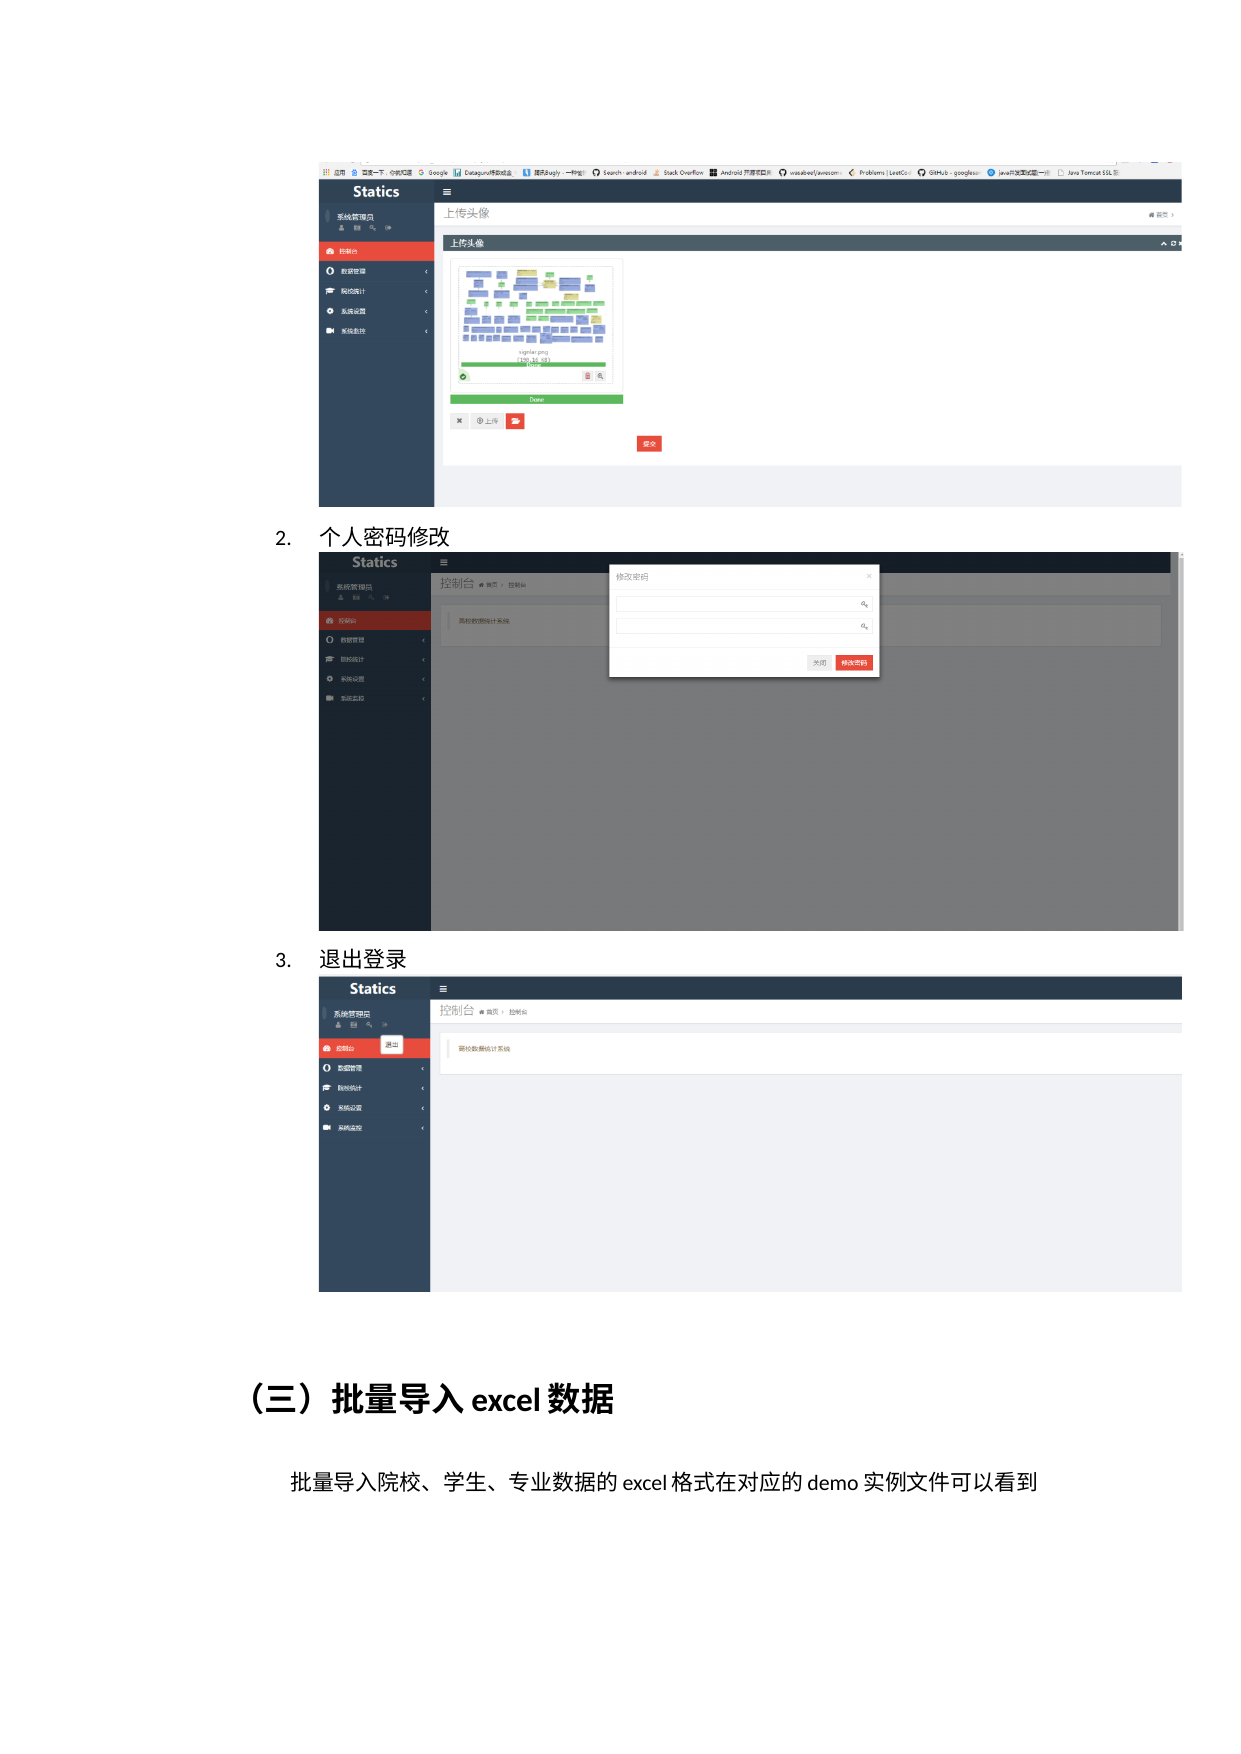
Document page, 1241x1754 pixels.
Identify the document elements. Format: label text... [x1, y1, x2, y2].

picture [318, 552, 1184, 931]
picture [318, 974, 1182, 1292]
text 批量导入院校、学生、专业数据的excel格式在对应的demo实例文件可以看到 [231, 1464, 1053, 1497]
list 个人密码修改 [275, 519, 1053, 552]
list 退出登录 [275, 942, 1053, 974]
subtitle 批量导入excel数据 [187, 1364, 1053, 1429]
picture [318, 162, 1182, 507]
